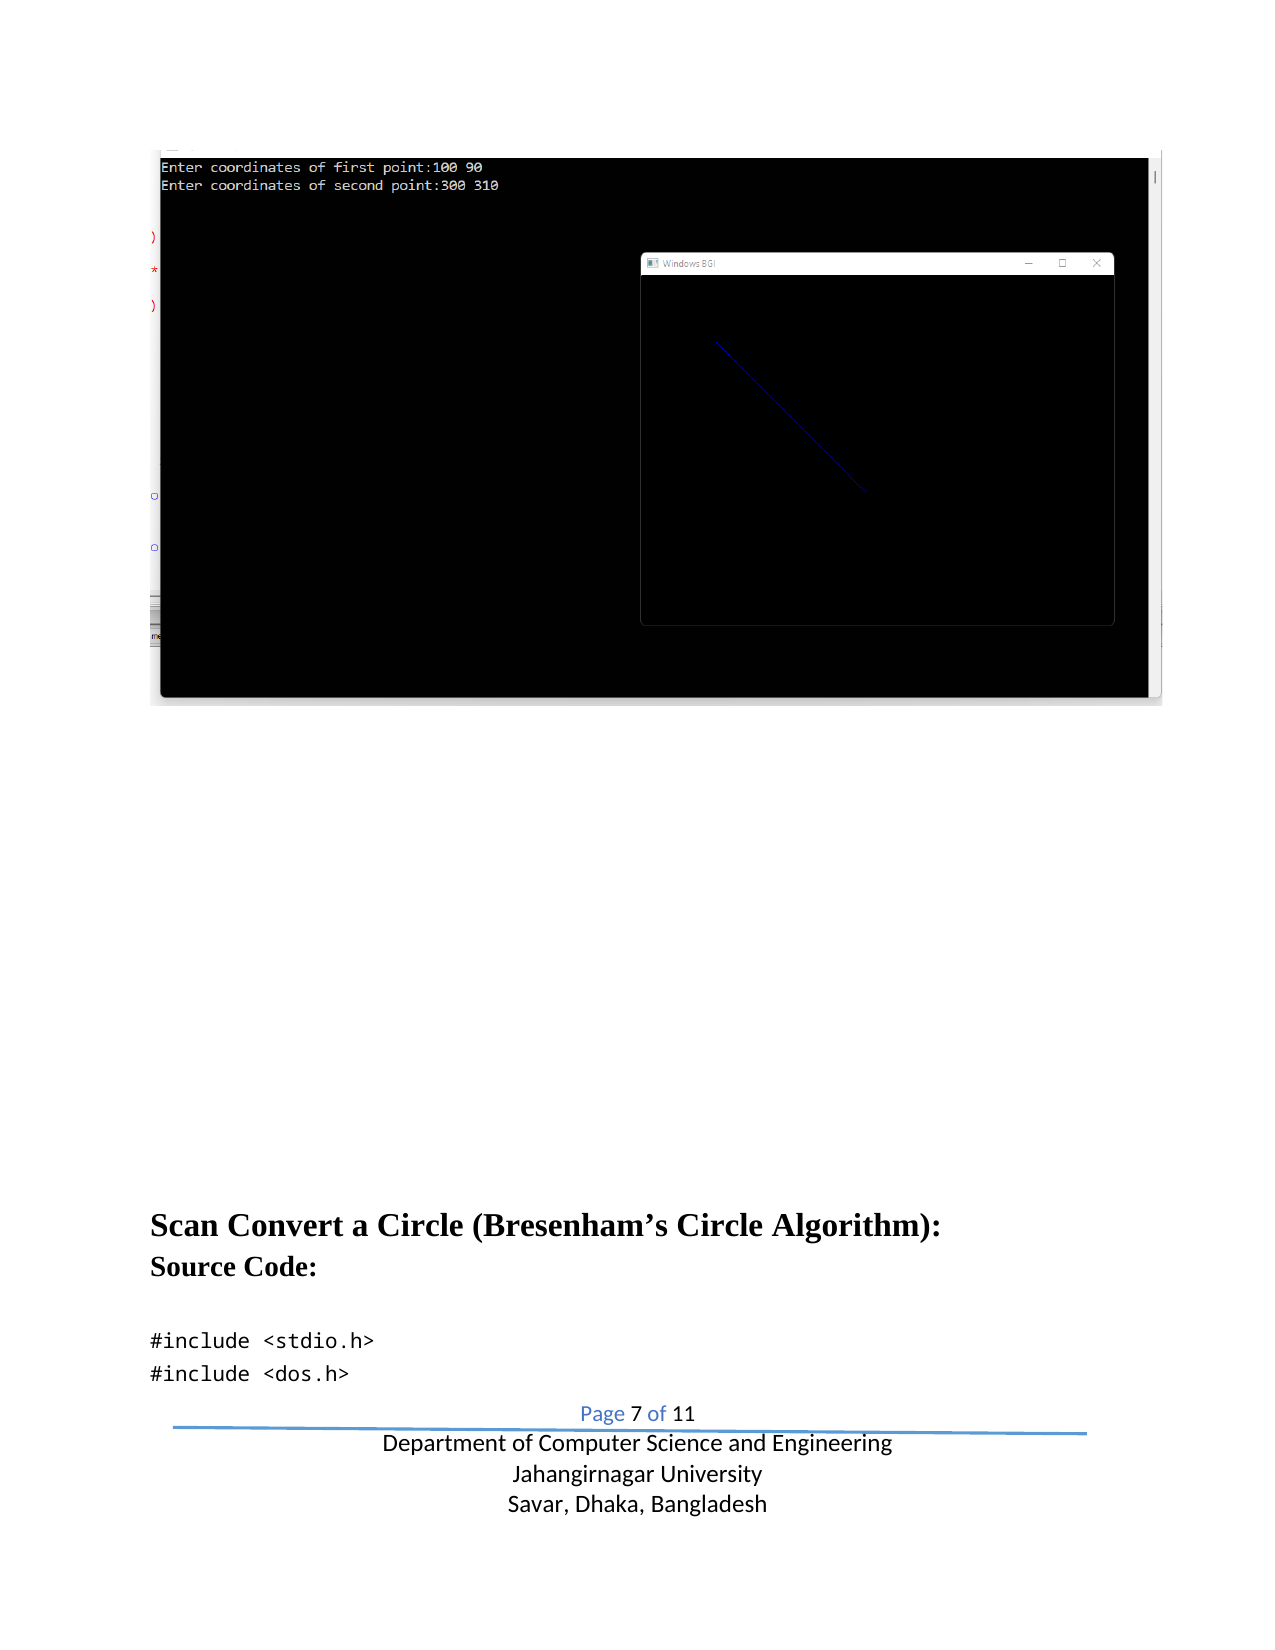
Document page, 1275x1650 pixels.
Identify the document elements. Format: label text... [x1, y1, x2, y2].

picture [150, 150, 1163, 706]
text #include <stdio.h> [150, 1326, 1125, 1354]
text Scan Convert a Circle (Bresenham’s Circle Algorithm): [150, 1205, 1125, 1243]
text Source Code: [150, 1249, 1125, 1283]
text #include <dos.h> [150, 1359, 1125, 1387]
